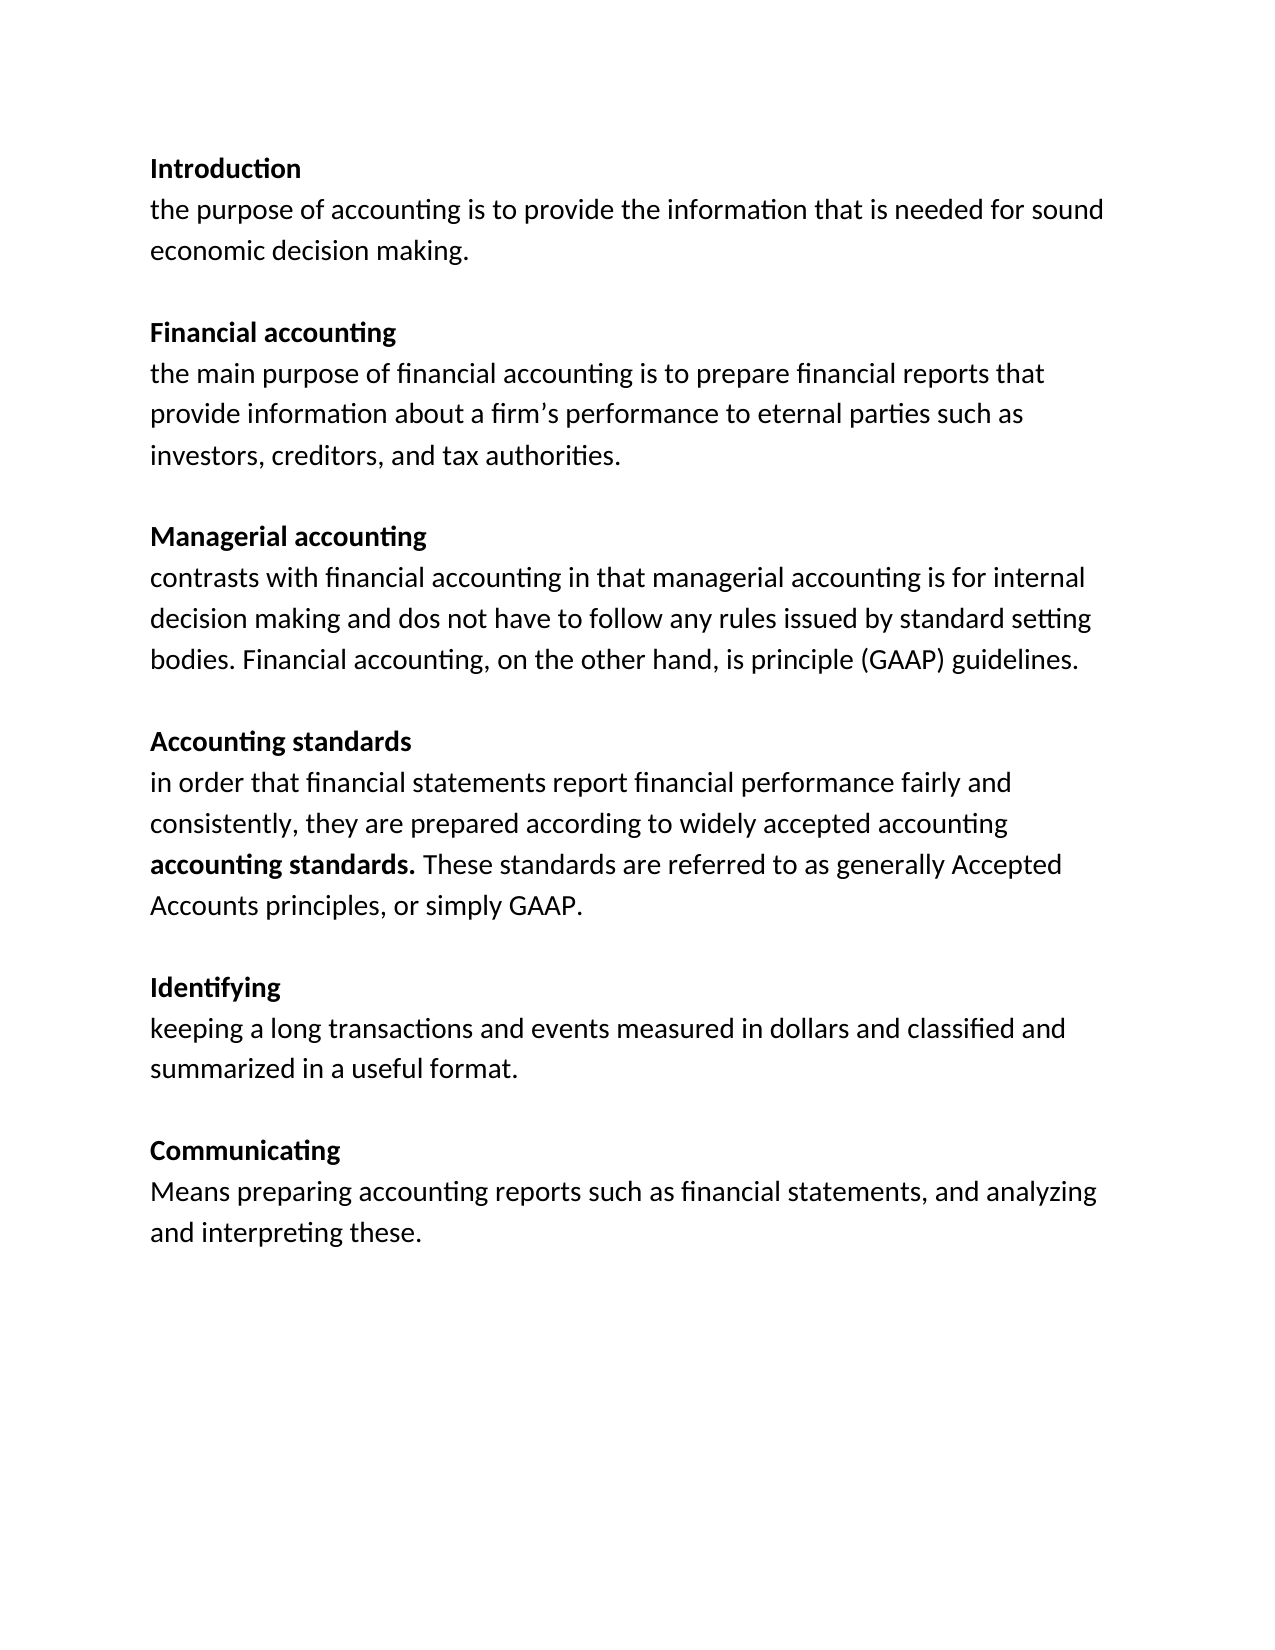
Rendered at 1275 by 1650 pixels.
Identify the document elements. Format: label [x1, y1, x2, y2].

text [150, 150, 1125, 1496]
